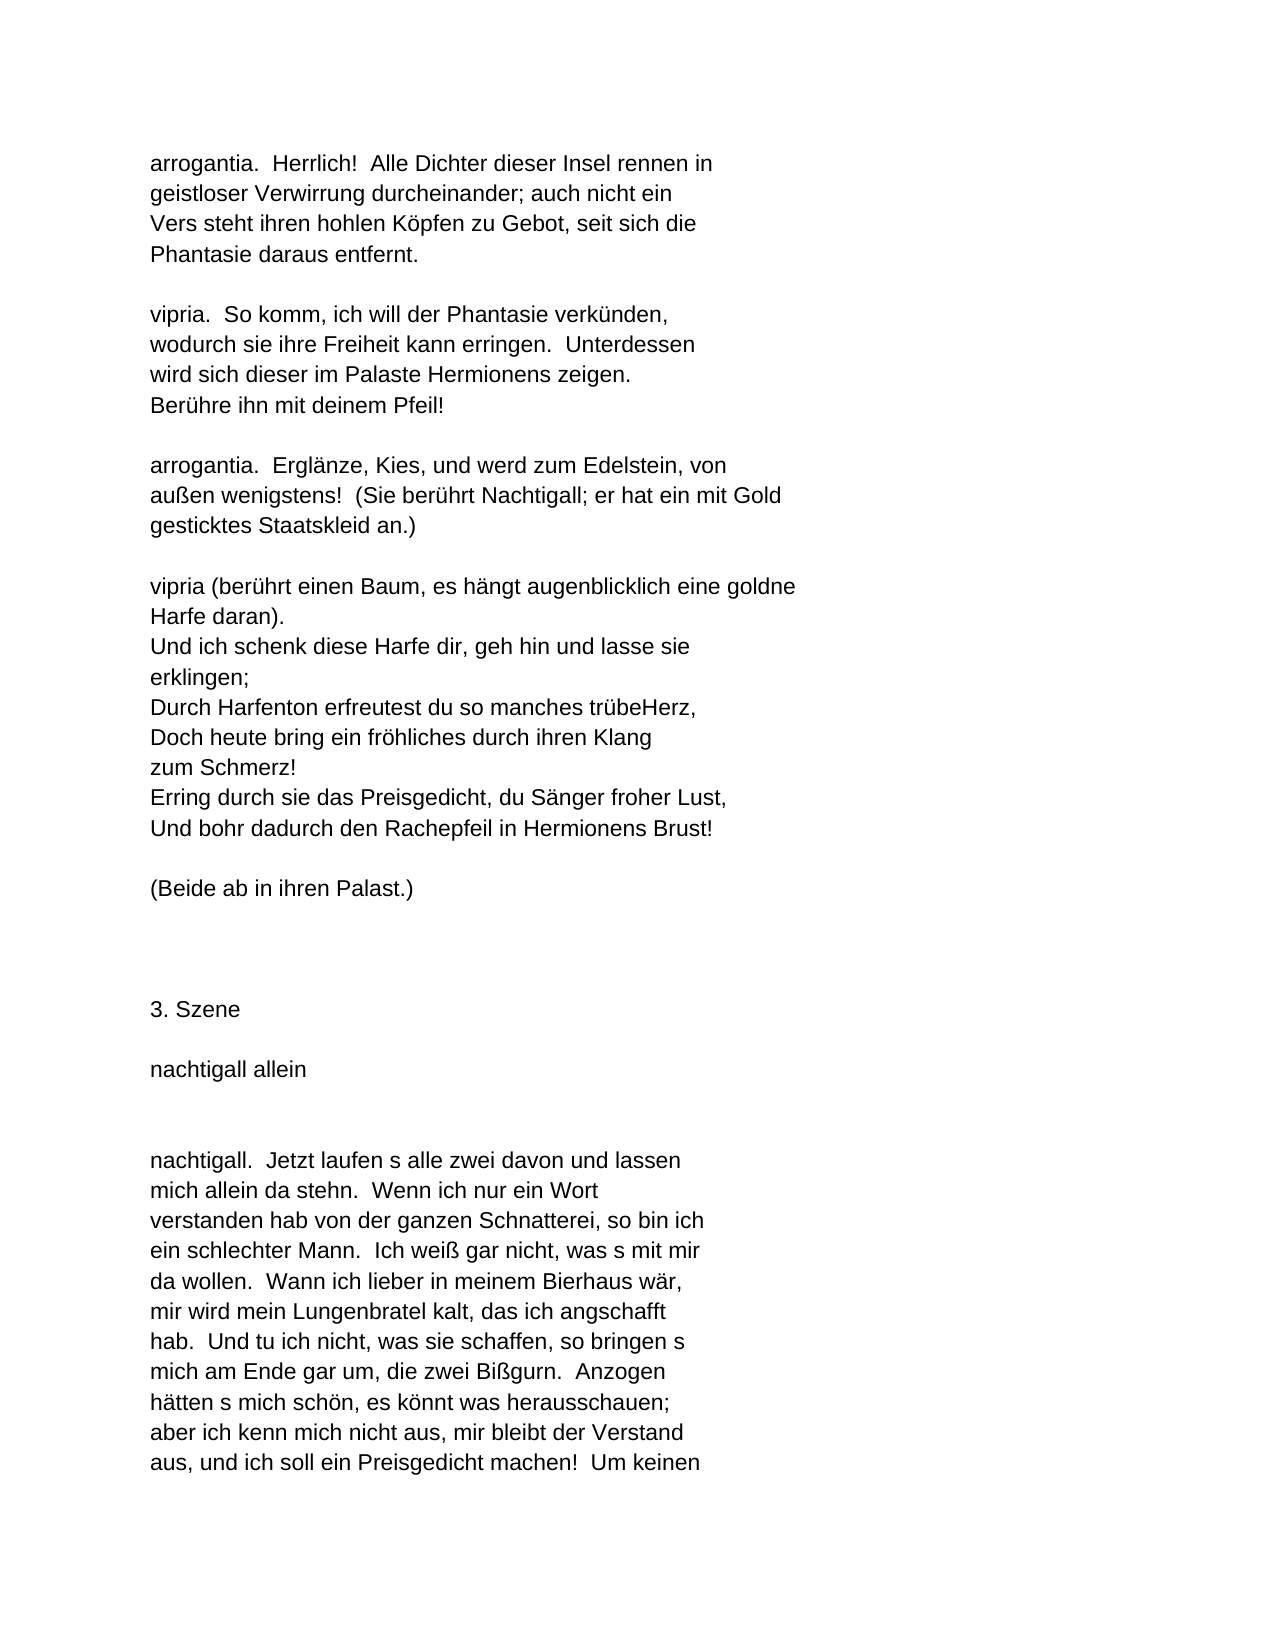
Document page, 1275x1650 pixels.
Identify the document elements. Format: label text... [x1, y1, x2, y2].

text ein schlechter Mann. Ich weiß gar nicht, was s mit mir [150, 1237, 1125, 1264]
text Berühre ihn mit deinem Pfeil! [150, 392, 1125, 418]
text 3. Szene [150, 996, 1125, 1022]
text außen wenigstens! (Sie berührt Nachtigall; er hat ein mit Gold [150, 482, 1125, 509]
text aber ich kenn mich nicht aus, mir bleibt der Verstand [150, 1419, 1125, 1445]
text Durch Harfenton erfreutest du so manches trübeHerz, [150, 694, 1125, 720]
text aus, und ich soll ein Preisgedicht machen! Um keinen [150, 1449, 1125, 1475]
text arrogantia. Herrlich! Alle Dichter dieser Insel rennen in [150, 150, 1125, 176]
text da wollen. Wann ich lieber in meinem Bierhaus wär, [150, 1268, 1125, 1294]
text nachtigall allein [150, 1056, 1125, 1083]
text Doch heute bring ein fröhliches durch ihren Klang [150, 724, 1125, 750]
text hab. Und tu ich nicht, was sie schaffen, so bringen s [150, 1328, 1125, 1354]
text Und ich schenk diese Harfe dir, geh hin und lasse sie [150, 633, 1125, 660]
text wodurch sie ihre Freiheit kann erringen. Unterdessen [150, 331, 1125, 358]
text mich am Ende gar um, die zwei Bißgurn. Anzogen [150, 1358, 1125, 1385]
text geistloser Verwirrung durcheinander; auch nicht ein [150, 180, 1125, 207]
text zum Schmerz! [150, 754, 1125, 781]
text Vers steht ihren hohlen Köpfen zu Gebot, seit sich die [150, 210, 1125, 237]
text vipria. So komm, ich will der Phantasie verkünden, [150, 301, 1125, 327]
text vipria (berührt einen Baum, es hängt augenblicklich eine goldne [150, 573, 1125, 599]
text Und bohr dadurch den Rachepfeil in Hermionens Brust! [150, 814, 1125, 841]
text Harfe daran). [150, 603, 1125, 629]
text gesticktes Staatskleid an.) [150, 512, 1125, 539]
text verstanden hab von der ganzen Schnatterei, so bin ich [150, 1207, 1125, 1234]
text mich allein da stehn. Wenn ich nur ein Wort [150, 1177, 1125, 1203]
text arrogantia. Erglänze, Kies, und werd zum Edelstein, von [150, 452, 1125, 478]
text (Beide ab in ihren Palast.) [150, 875, 1125, 901]
text Phantasie daraus entfernt. [150, 241, 1125, 267]
text mir wird mein Lungenbratel kalt, das ich angschafft [150, 1298, 1125, 1324]
text Erring durch sie das Preisgedicht, du Sänger froher Lust, [150, 784, 1125, 811]
text nachtigall. Jetzt laufen s alle zwei davon und lassen [150, 1147, 1125, 1173]
text wird sich dieser im Palaste Hermionens zeigen. [150, 361, 1125, 388]
text erklingen; [150, 663, 1125, 690]
text hätten s mich schön, es könnt was herausschauen; [150, 1388, 1125, 1415]
